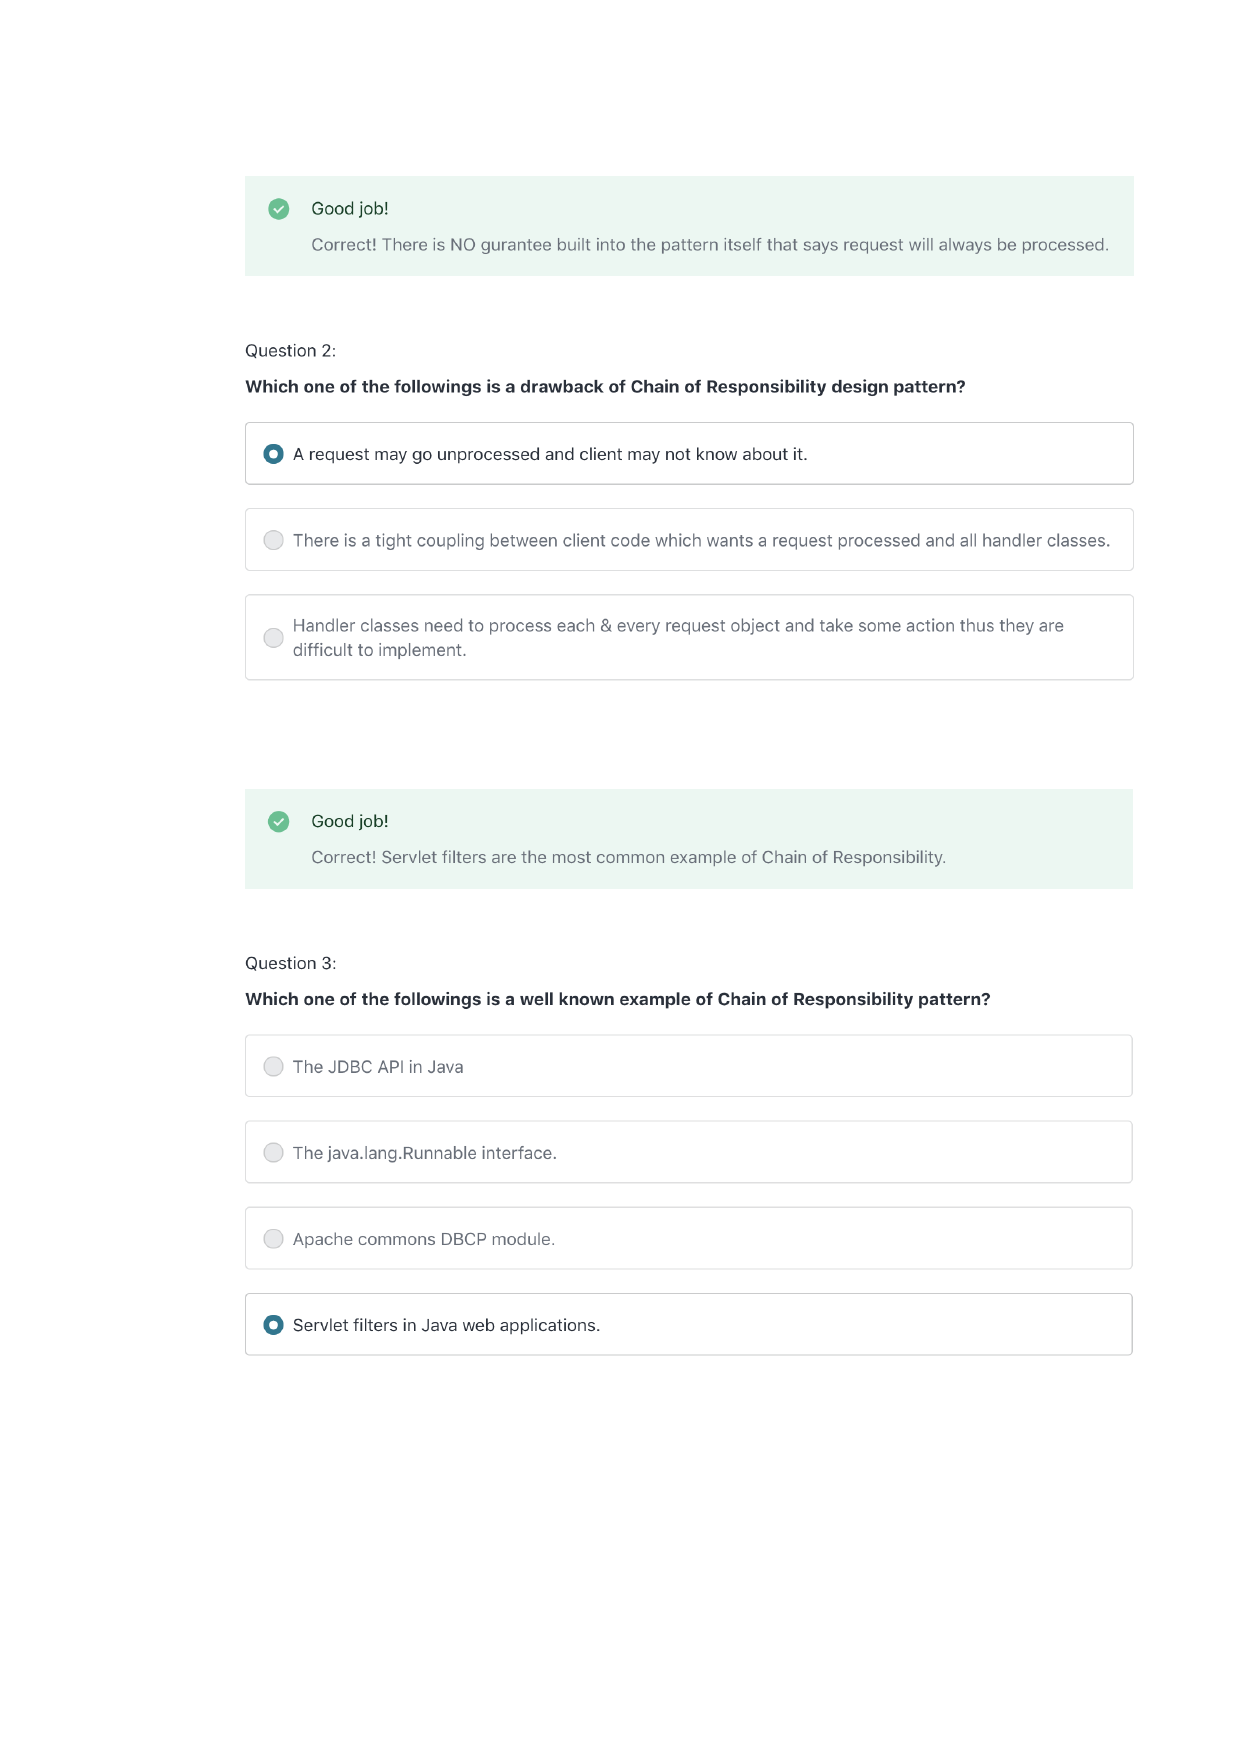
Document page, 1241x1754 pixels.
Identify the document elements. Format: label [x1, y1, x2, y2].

picture [225, 764, 1165, 1395]
picture [225, 150, 1165, 729]
